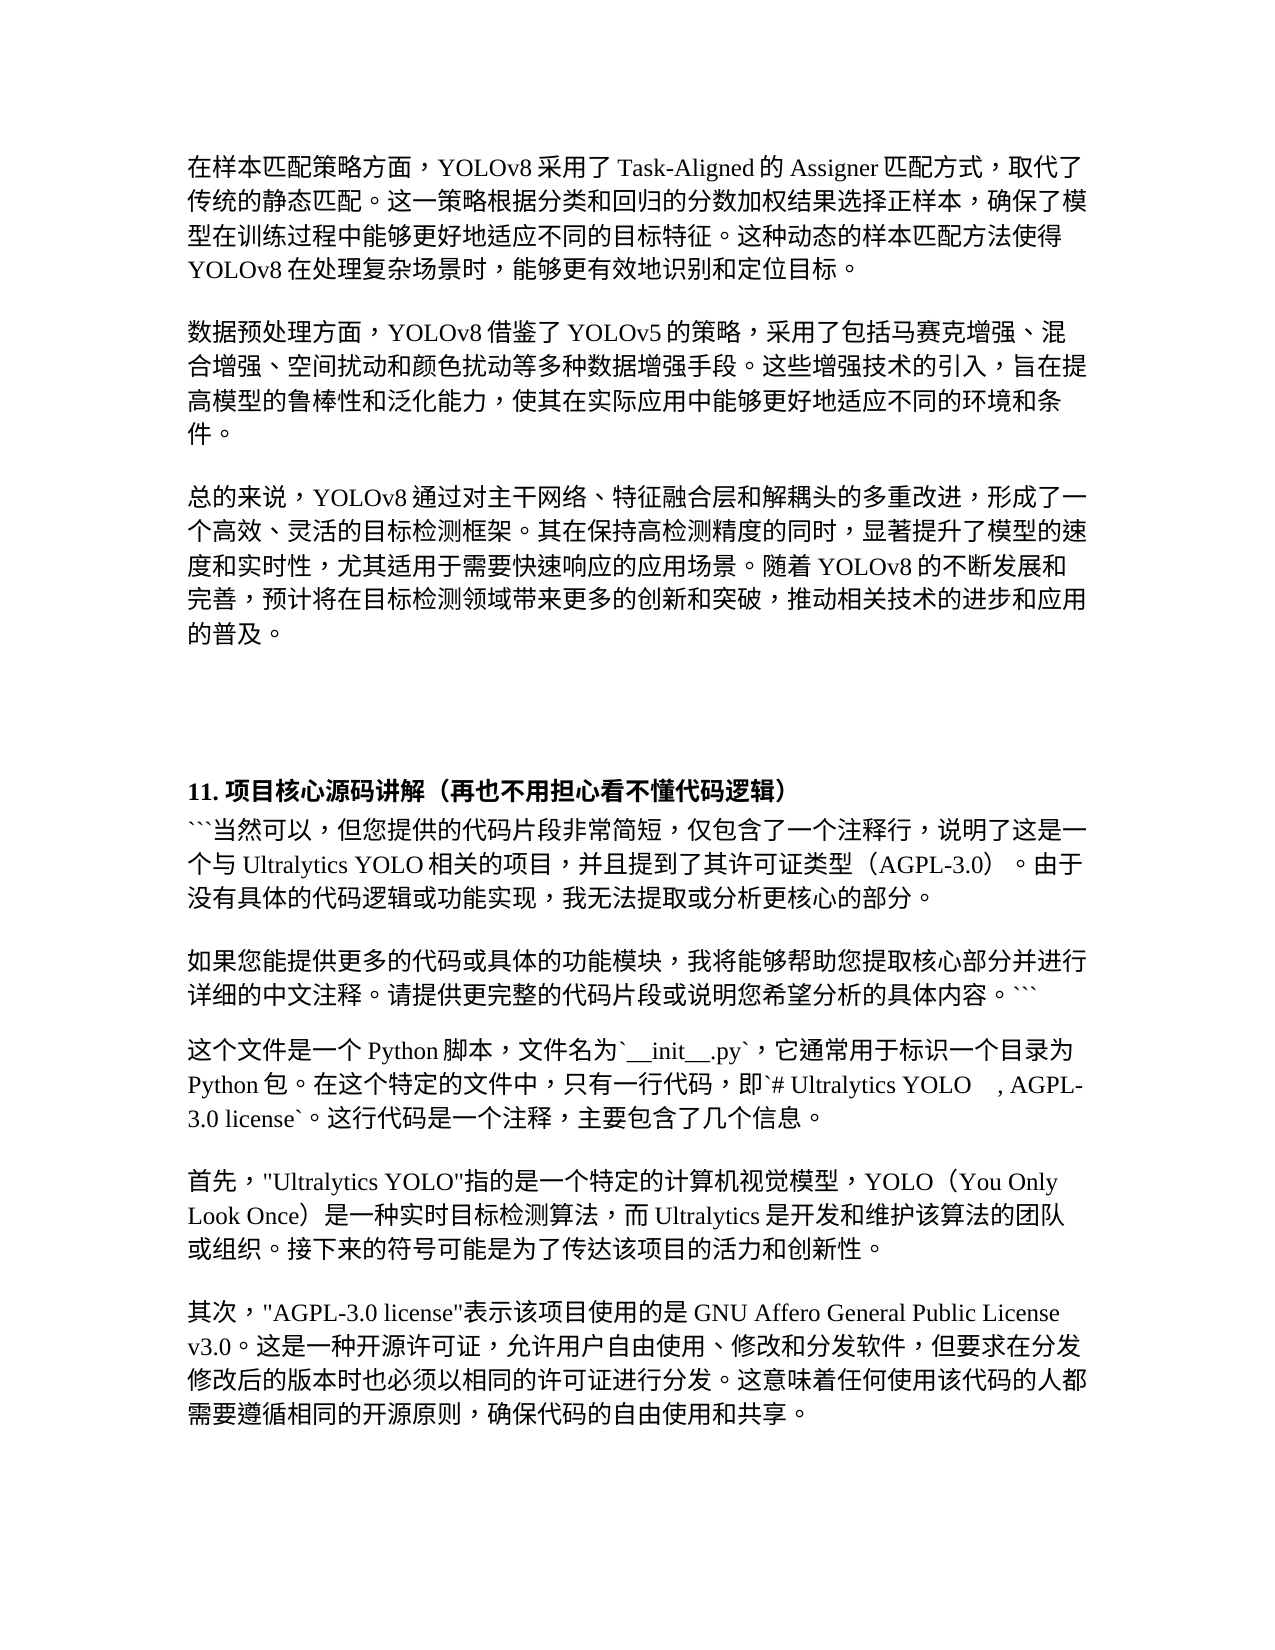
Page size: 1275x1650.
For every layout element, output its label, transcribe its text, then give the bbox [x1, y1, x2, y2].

subtitle 11. 项目核心源码讲解（再也不用担心看不懂代码逻辑） [187, 773, 1087, 807]
text ```当然可以，但您提供的代码片段非常简短，仅包含了一个注释行，说明了这是一个与Ultralytics YOLO相关的项目，并且提到了其许可证类型（AGPL-3.0）。由于没有具体的代码逻辑或功能实现，我无法提取或分析更核心的部分。 如果您能提供更多的代码或具体的功能模块，我将能够帮助您提取核心部分并进行详细的中文注释。请提供更完整的代码片段或说明您希望分析的具体内容。``` [187, 812, 1087, 1011]
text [187, 1032, 1087, 1459]
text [187, 150, 1087, 650]
